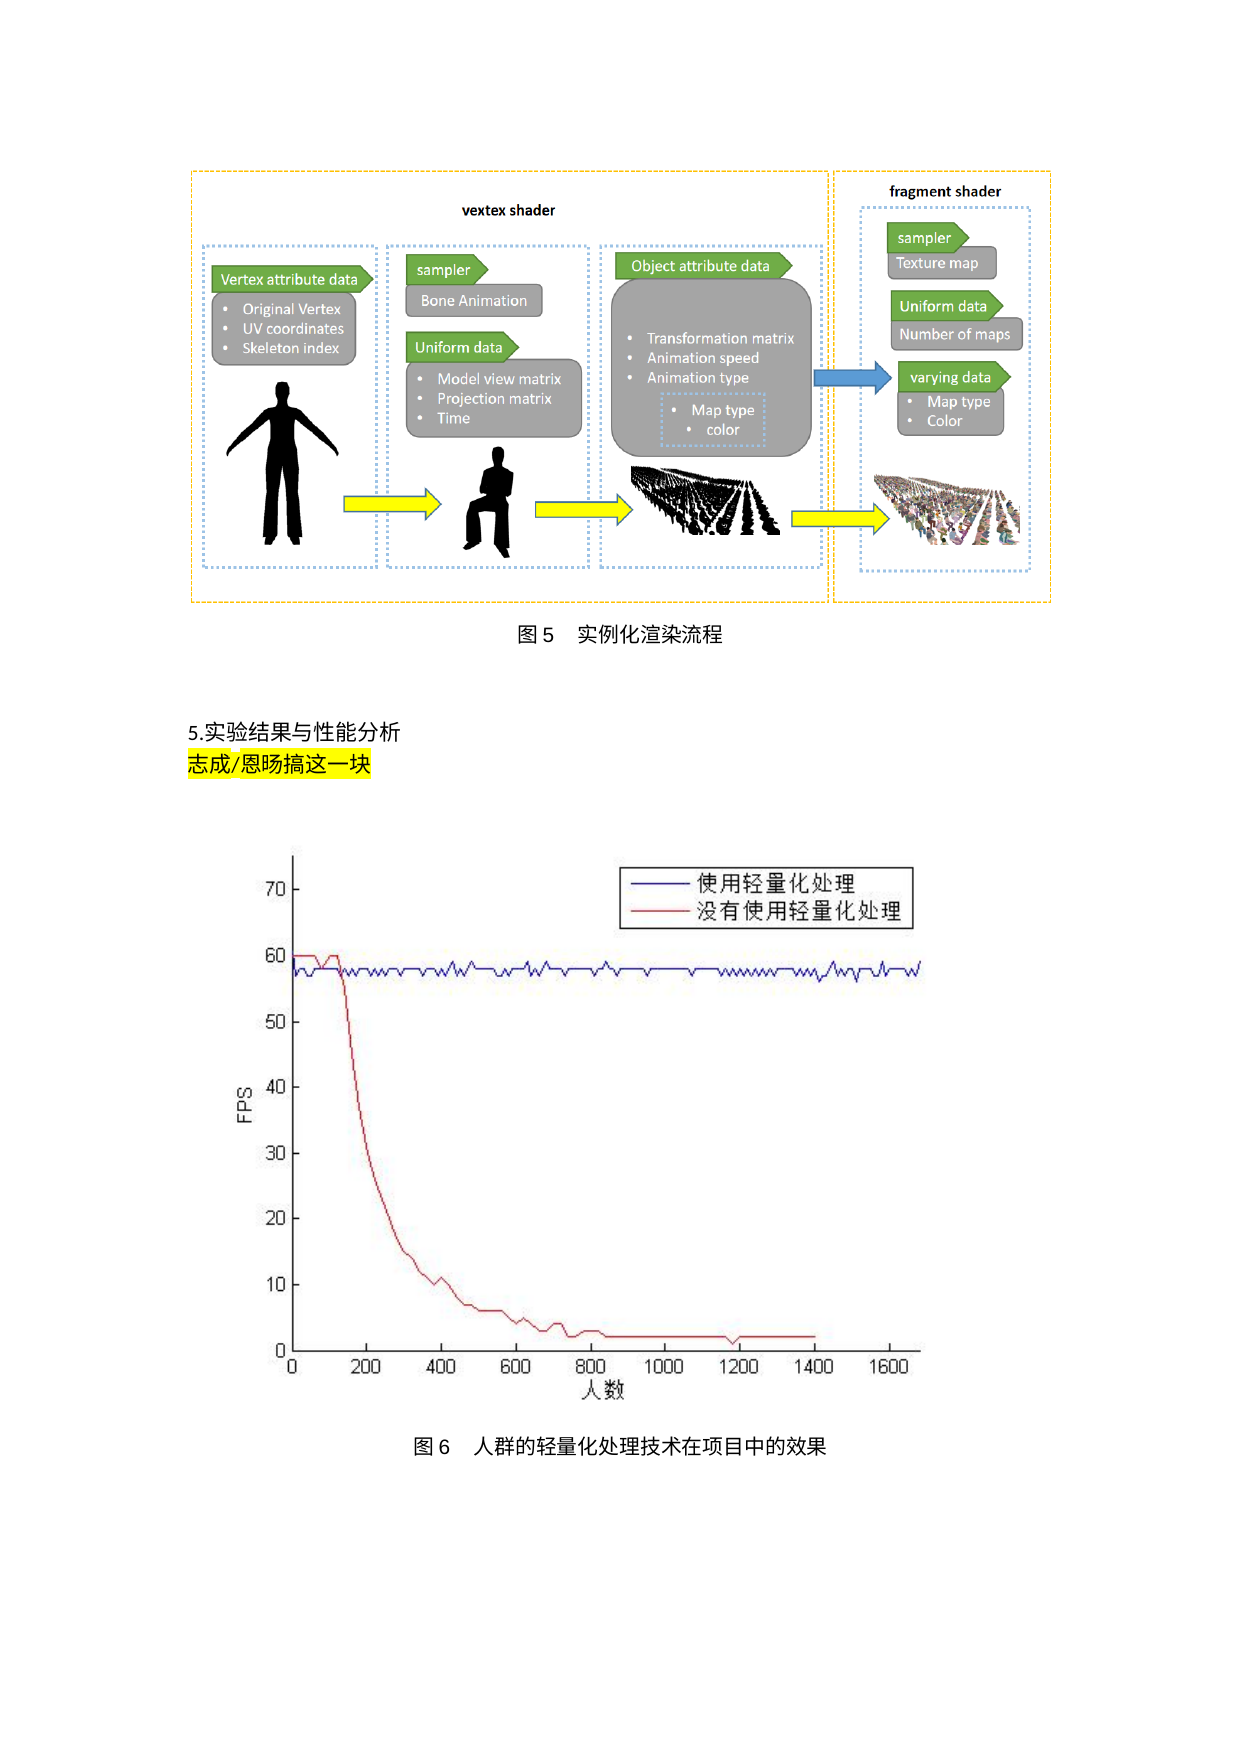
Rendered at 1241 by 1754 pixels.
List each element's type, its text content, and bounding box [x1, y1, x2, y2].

text 志成/恩旸搞这一块 [187, 747, 1053, 779]
picture [187, 162, 1053, 609]
text 图 6 人群的轻量化处理技术在项目中的效果 [187, 1429, 1053, 1462]
text 5.实验结果与性能分析 [187, 714, 1053, 747]
picture [187, 812, 996, 1417]
text 图 5 实例化渲染流程 [187, 617, 1053, 649]
